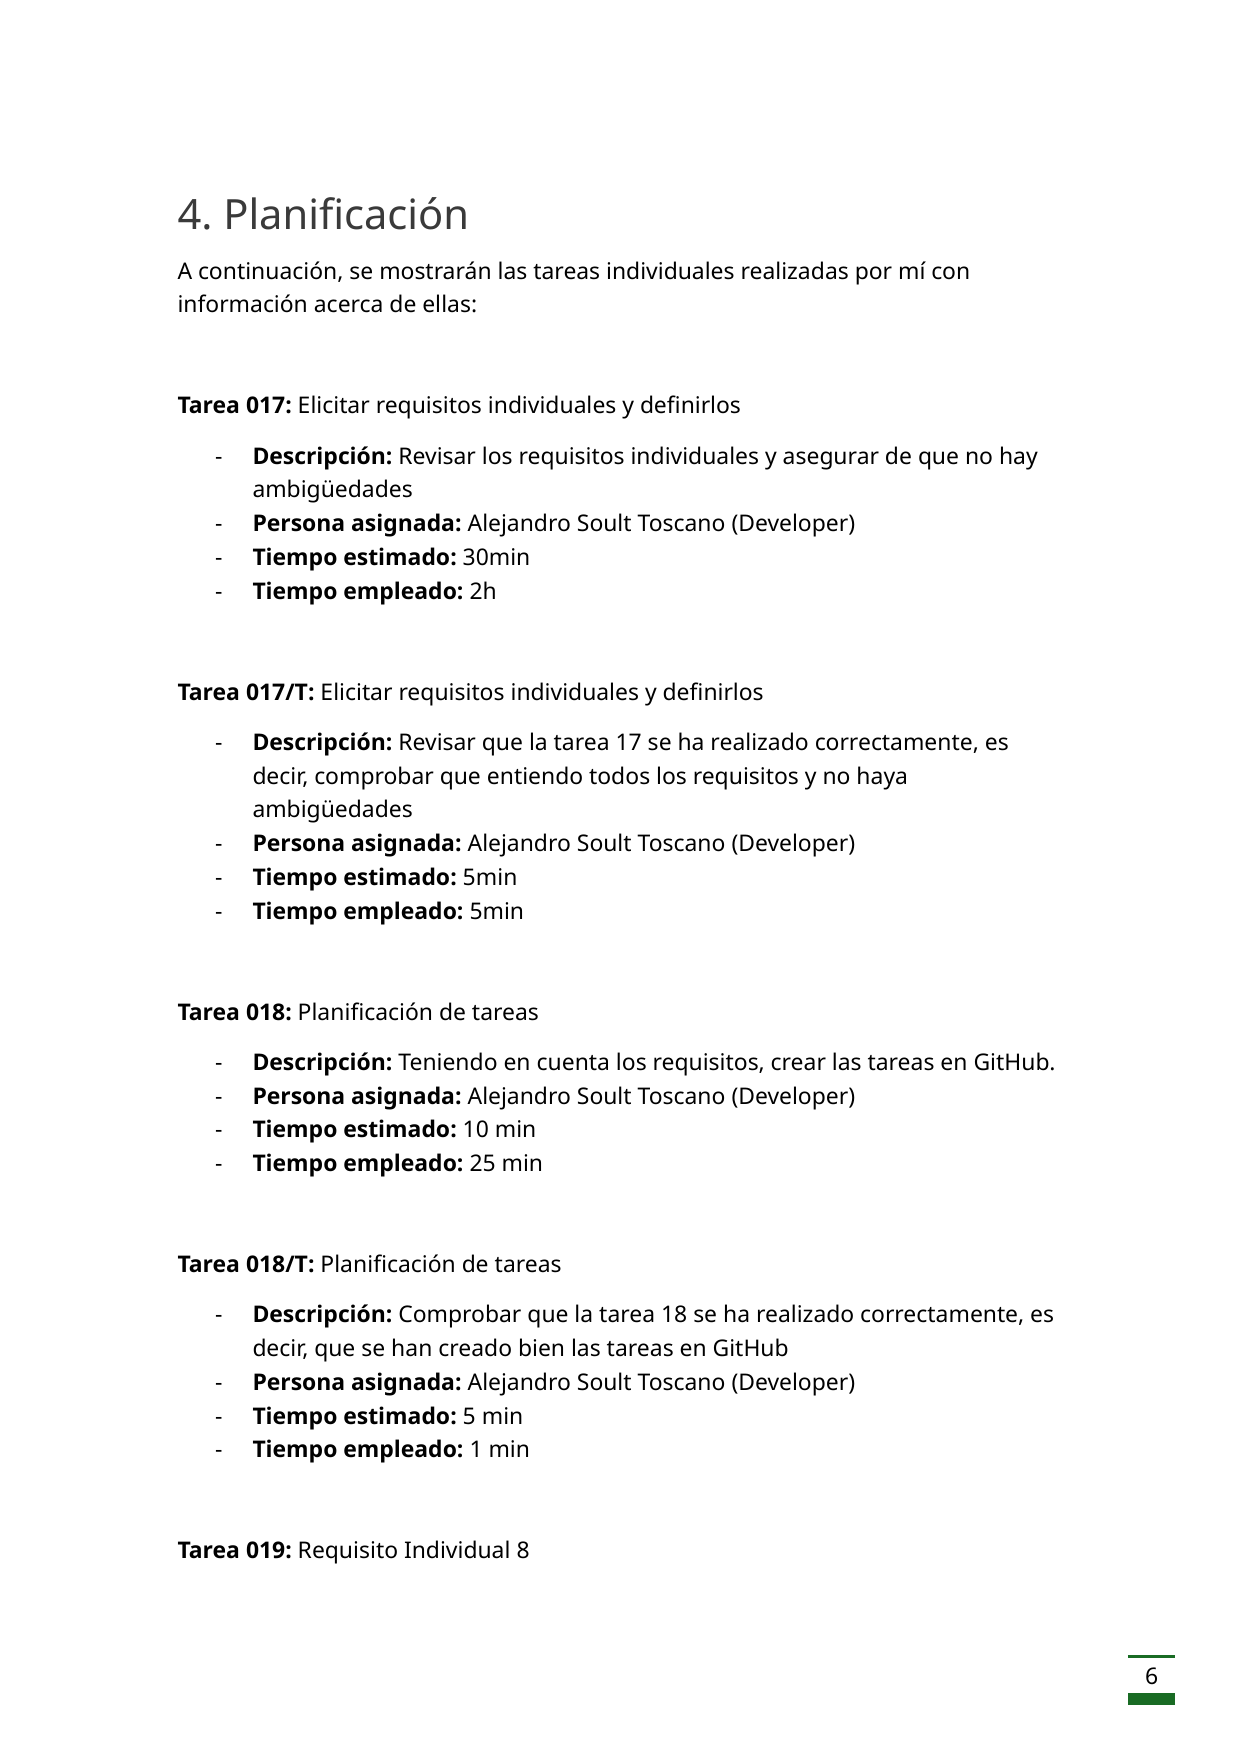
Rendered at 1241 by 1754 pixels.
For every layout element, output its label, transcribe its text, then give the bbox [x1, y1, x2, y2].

text Tarea 017/T: Elicitar requisitos individuales y definirlos [177, 676, 1063, 707]
list Persona asignada: Alejandro Soult Toscano (Developer) [215, 507, 1063, 538]
list Tiempo estimado: 10 min [215, 1113, 1063, 1145]
list Tiempo estimado: 5min [215, 861, 1063, 892]
text Tarea 019: Requisito Individual 8 [177, 1534, 1063, 1566]
text Tarea 018/T: Planificación de tareas [177, 1248, 1063, 1279]
list Tiempo empleado: 25 min [215, 1147, 1063, 1178]
list Persona asignada: Alejandro Soult Toscano (Developer) [215, 827, 1063, 858]
list Descripción: Revisar que la tarea 17 se ha realizado correctamente, es decir, comprobar que entiendo todos los requisitos y no haya ambigüedades [215, 726, 1063, 825]
list Persona asignada: Alejandro Soult Toscano (Developer) [215, 1080, 1063, 1111]
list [215, 1366, 1063, 1397]
list Tiempo empleado: 5min [215, 895, 1063, 926]
subtitle 4. Planificación [177, 185, 1063, 242]
list Tiempo estimado: 5 min [215, 1400, 1063, 1431]
list Tiempo empleado: 1 min [215, 1433, 1063, 1465]
list Tiempo empleado: 2h [215, 575, 1063, 606]
list Tiempo estimado: 30min [215, 541, 1063, 572]
list Descripción: Revisar los requisitos individuales y asegurar de que no hay ambigüedades [215, 440, 1063, 505]
text Tarea 017: Elicitar requisitos individuales y definirlos [177, 389, 1063, 421]
text A continuación, se mostrarán las tareas individuales realizadas por mí con información acerca de ellas: [177, 255, 1063, 320]
list Descripción: Comprobar que la tarea 18 se ha realizado correctamente, es decir, que se han creado bien las tareas en GitHub [215, 1298, 1063, 1363]
list Descripción: Teniendo en cuenta los requisitos, crear las tareas en GitHub. [215, 1046, 1063, 1077]
text Tarea 018: Planificación de tareas [177, 996, 1063, 1027]
